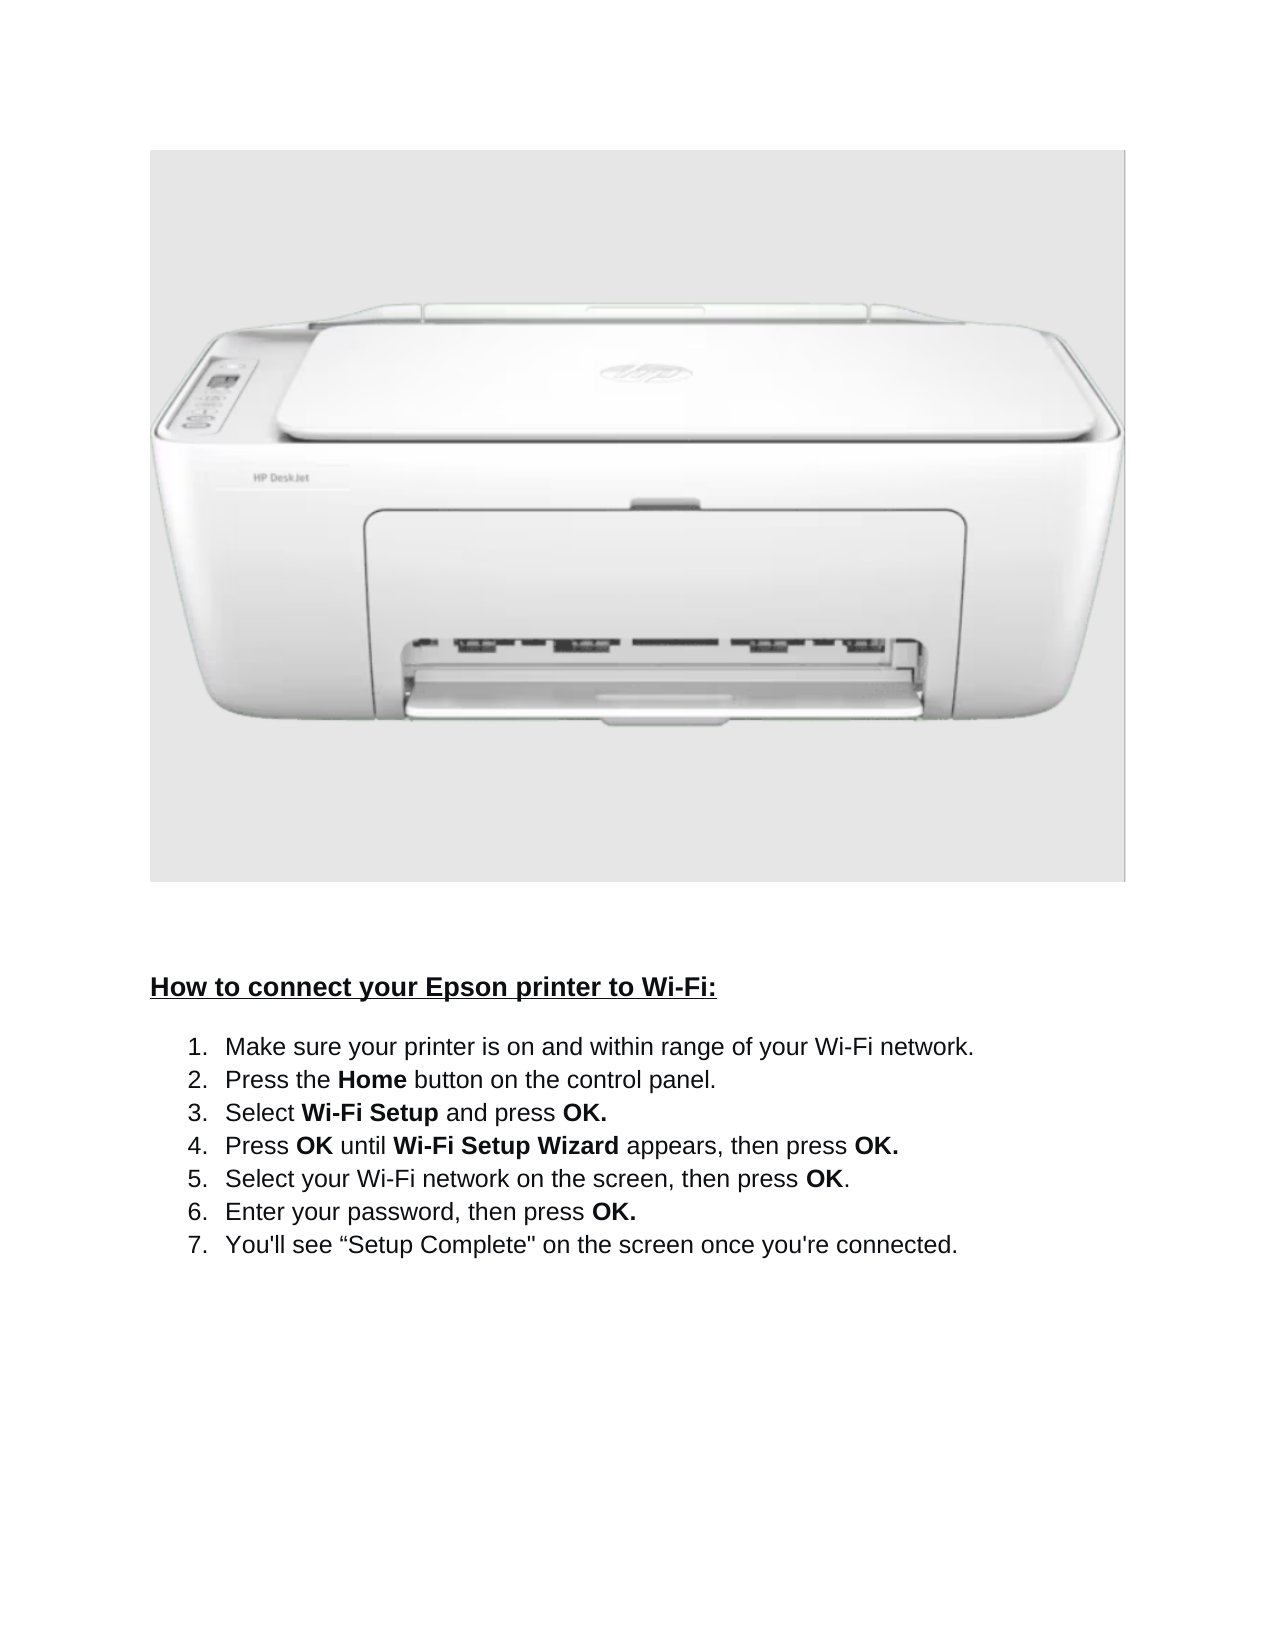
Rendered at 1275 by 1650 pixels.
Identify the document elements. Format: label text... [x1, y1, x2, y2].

list Make sure your printer is on and within range of your Wi-Fi network. [187, 1032, 1125, 1061]
list You'll see “Setup Complete" on the screen once you're connected. [187, 1230, 1125, 1259]
subtitle How to connect your Epson printer to Wi-Fi: [150, 971, 1125, 1002]
list Select your Wi-Fi network on the screen, then press OK. [187, 1164, 1125, 1193]
list Press the Home button on the control panel. [187, 1065, 1125, 1094]
list Enter your password, then press OK. [187, 1197, 1125, 1226]
list Press OK until Wi-Fi Setup Wizard appears, then press OK. [187, 1131, 1125, 1160]
picture [150, 150, 1125, 882]
list Select Wi-Fi Setup and press OK. [187, 1098, 1125, 1127]
